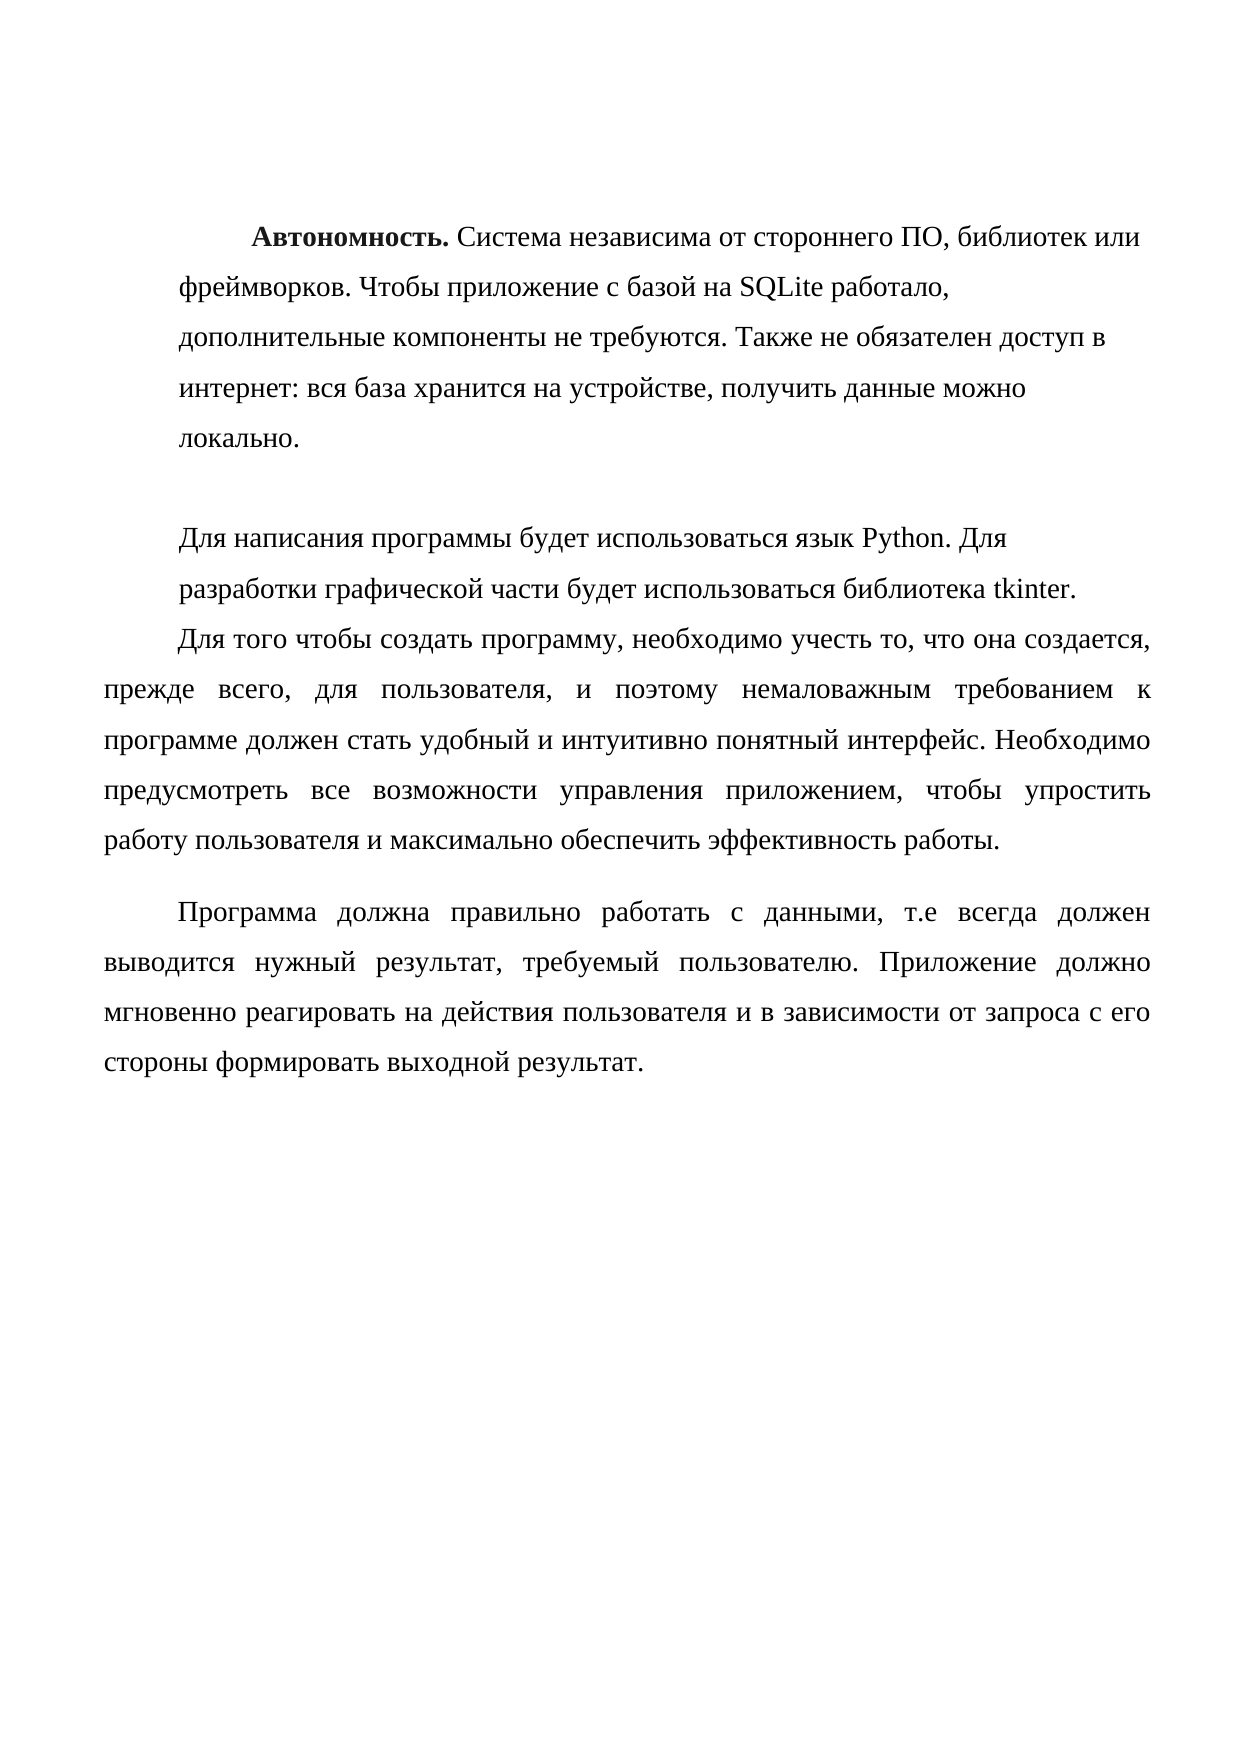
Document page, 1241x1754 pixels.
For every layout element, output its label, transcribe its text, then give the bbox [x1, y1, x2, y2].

list Для написания программы будет использоваться язык Python. Для разработки графической части будет использоваться библиотека tkinter. [103, 521, 1152, 604]
text Для того чтобы создать программу, необходимо учесть то, что она создается, прежде всего, для пользователя, и поэтому немаловажным требованием к программе должен стать удобный и интуитивно понятный интерфейс. Необходимо предусмотреть все возможности управления приложением, чтобы упростить работу пользователя и максимально обеспечить эффективность работы. [103, 621, 1152, 856]
text Программа должна правильно работать с данными, т.е всегда должен выводится нужный результат, требуемый пользователю. Приложение должно мгновенно реагировать на действия пользователя и в зависимости от запроса с его стороны формировать выходной результат. [103, 894, 1152, 1078]
list Автономность. Система независима от стороннего ПО, библиотек или фреймворков. Чтобы приложение с базой на SQLite работало, дополнительные компоненты не требуются. Также не обязателен доступ в интернет: вся база хранится на устройстве, получить данные можно локально. [178, 219, 1152, 453]
